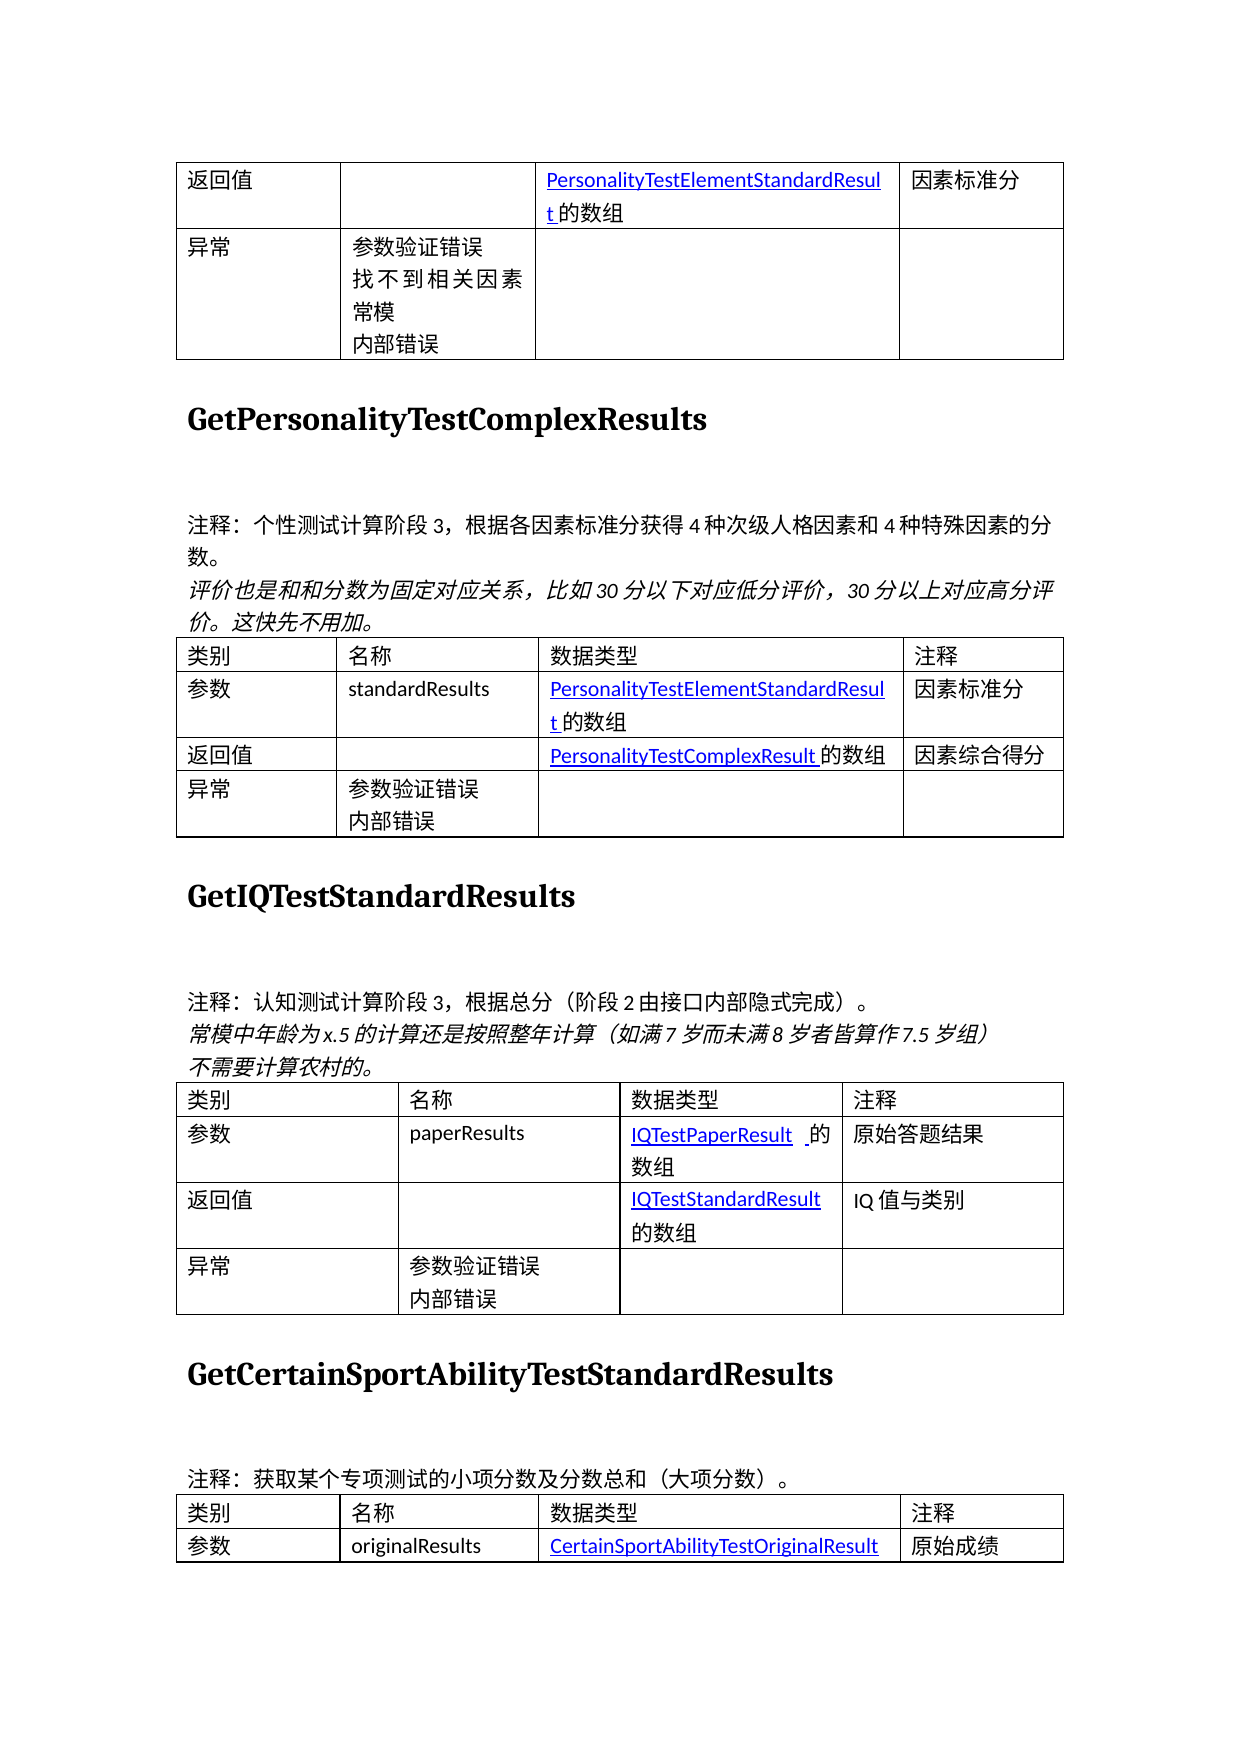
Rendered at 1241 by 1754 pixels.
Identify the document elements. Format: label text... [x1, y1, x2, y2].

table_cell PersonalityTestElementStandardResult的数组 [539, 672, 903, 737]
subtitle GetCertainSportAbilityTestStandardResults [187, 1342, 1053, 1407]
table_cell 参数 [177, 1117, 398, 1182]
table_header 类别 [177, 1495, 339, 1528]
table_cell IQTestStandardResult的数组 [621, 1183, 842, 1248]
table_header 名称 [341, 1495, 538, 1528]
table_cell paperResults [399, 1117, 619, 1182]
table_header 类别 [177, 1083, 398, 1116]
table_cell IQTestPaperResult的数组 [621, 1117, 842, 1182]
text 注释：个性测试计算阶段3，根据各因素标准分获得4种次级人格因素和4种特殊因素的分数。 [187, 507, 1053, 572]
table_cell originalResults [341, 1529, 538, 1561]
table_cell PersonalityTestElementStandardResult的数组 [536, 163, 899, 228]
table_cell [341, 163, 535, 228]
table_cell 参数 [177, 1529, 339, 1561]
table_cell [337, 738, 538, 770]
table_cell IQ值与类别 [843, 1183, 1063, 1248]
table_cell [536, 229, 899, 359]
subtitle GetPersonalityTestComplexResults [187, 387, 1053, 452]
table_cell 原始答题结果 [843, 1117, 1063, 1182]
table_cell 参数验证错误 内部错误 [337, 771, 538, 836]
table_header 数据类型 [621, 1083, 842, 1116]
text 评价也是和和分数为固定对应关系，比如30分以下对应低分评价，30分以上对应高分评价。这快先不用加。 [187, 572, 1053, 637]
table_cell 因素标准分 [900, 163, 1063, 228]
table_header 注释 [843, 1083, 1063, 1116]
table_cell 异常 [177, 229, 340, 359]
table_cell standardResults [337, 672, 538, 737]
text 注释：获取某个专项测试的小项分数及分数总和（大项分数）。 [187, 1462, 1053, 1494]
table_cell [900, 229, 1063, 359]
table_cell 返回值 [177, 1183, 398, 1248]
table_cell 异常 [177, 1249, 398, 1314]
table_header 数据类型 [539, 1495, 900, 1528]
table_cell 参数验证错误 内部错误 [399, 1249, 619, 1314]
subtitle GetIQTestStandardResults [187, 864, 1053, 929]
table_cell 参数验证错误 找不到相关因素常模 内部错误 [341, 229, 535, 359]
table_cell [621, 1249, 842, 1314]
table_header 数据类型 [539, 638, 903, 671]
table_cell PersonalityTestComplexResult的数组 [539, 738, 903, 770]
table_header 注释 [901, 1495, 1063, 1528]
table_cell 原始成绩 [901, 1529, 1063, 1561]
table_header 注释 [904, 638, 1063, 671]
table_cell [539, 1529, 900, 1561]
table_header 名称 [337, 638, 538, 671]
table_cell 因素标准分 [904, 672, 1063, 737]
table_cell [843, 1249, 1063, 1314]
table_cell 因素综合得分 [904, 738, 1063, 770]
table_header 类别 [177, 638, 336, 671]
table_cell 返回值 [177, 163, 340, 228]
table_cell [904, 771, 1063, 836]
table_header 名称 [399, 1083, 619, 1116]
table_cell 返回值 [177, 738, 336, 770]
text 常模中年龄为x.5的计算还是按照整年计算（如满7岁而未满8岁者皆算作7.5岁组） [187, 1017, 1053, 1049]
table_cell [399, 1183, 619, 1248]
table_cell 异常 [177, 771, 336, 836]
text 不需要计算农村的。 [187, 1049, 1053, 1082]
table_cell 参数 [177, 672, 336, 737]
table_cell [539, 771, 903, 836]
text 注释：认知测试计算阶段3，根据总分（阶段2由接口内部隐式完成）。 [187, 984, 1053, 1017]
